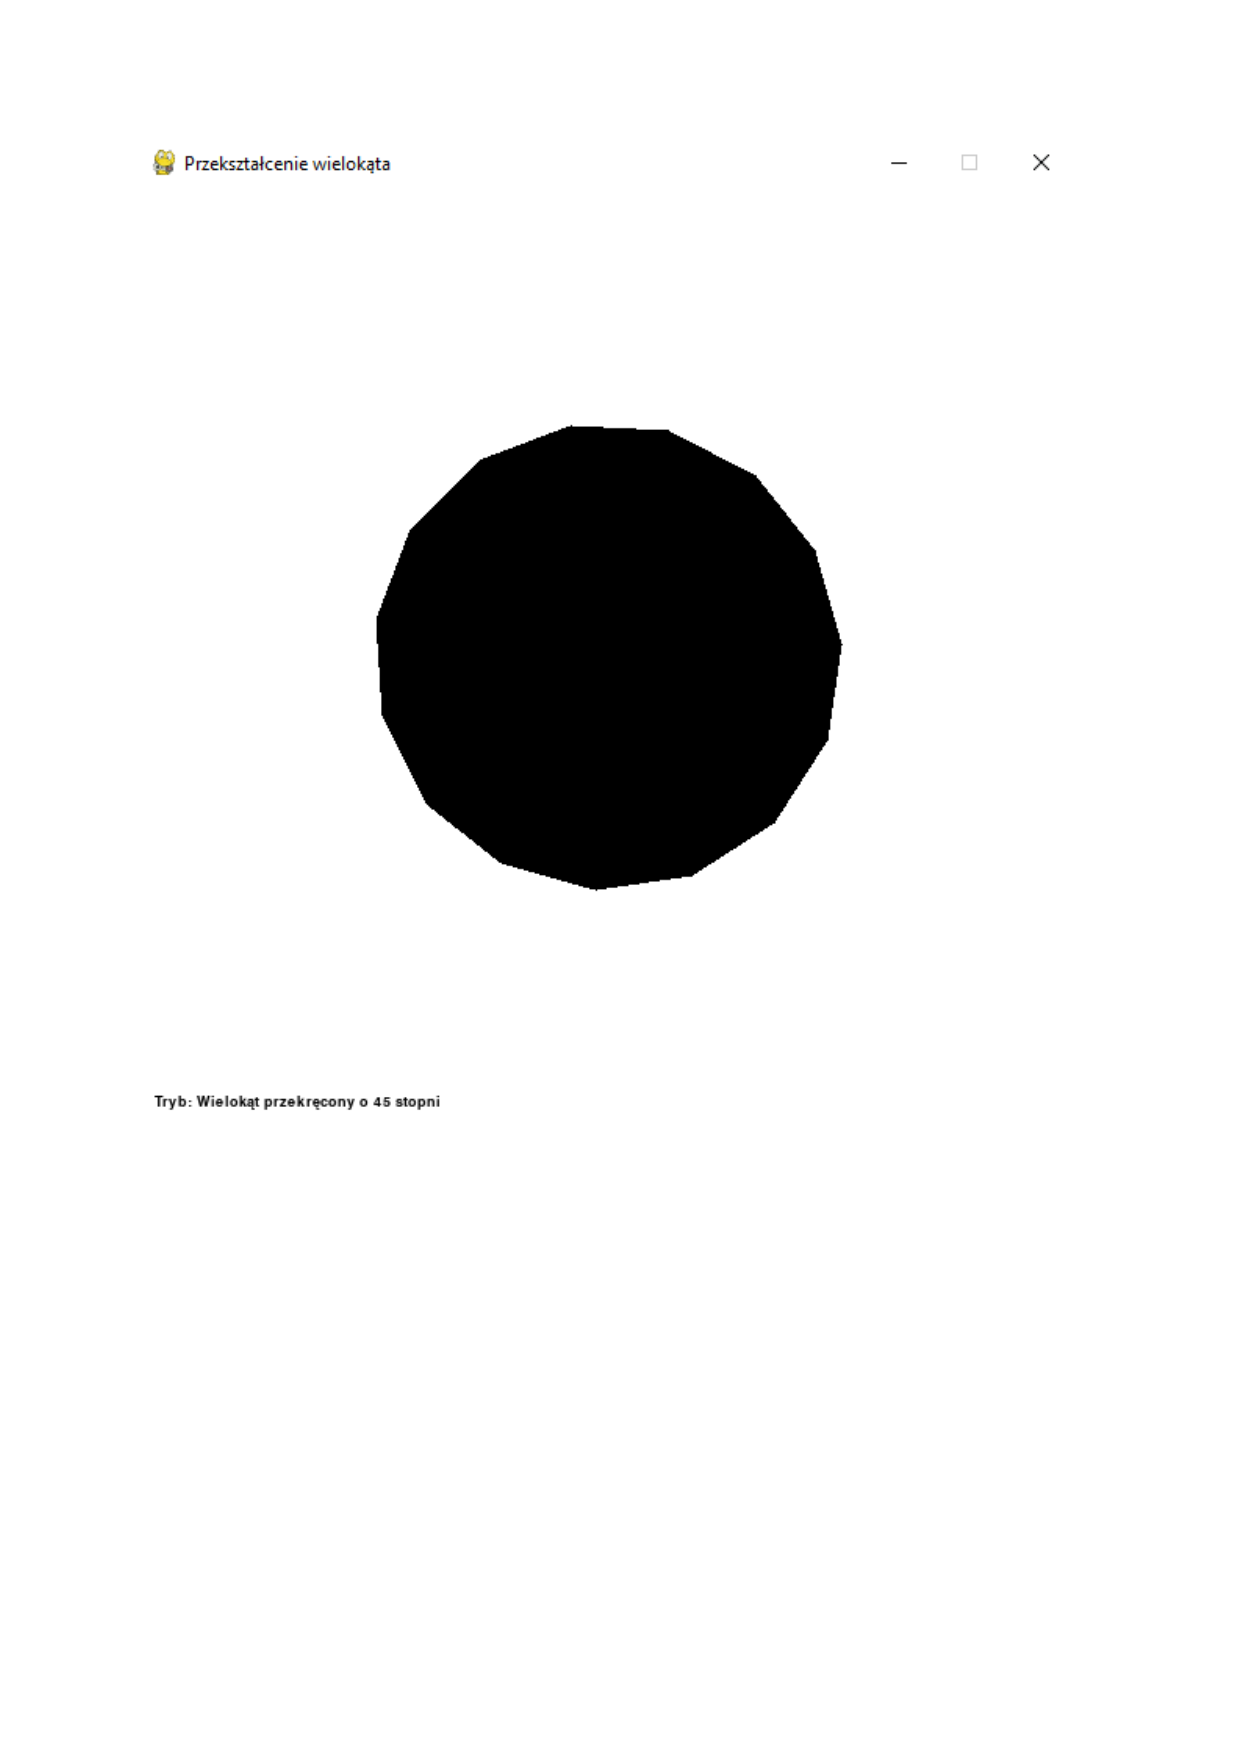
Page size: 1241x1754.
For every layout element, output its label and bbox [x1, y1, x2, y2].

picture [147, 147, 1062, 1121]
